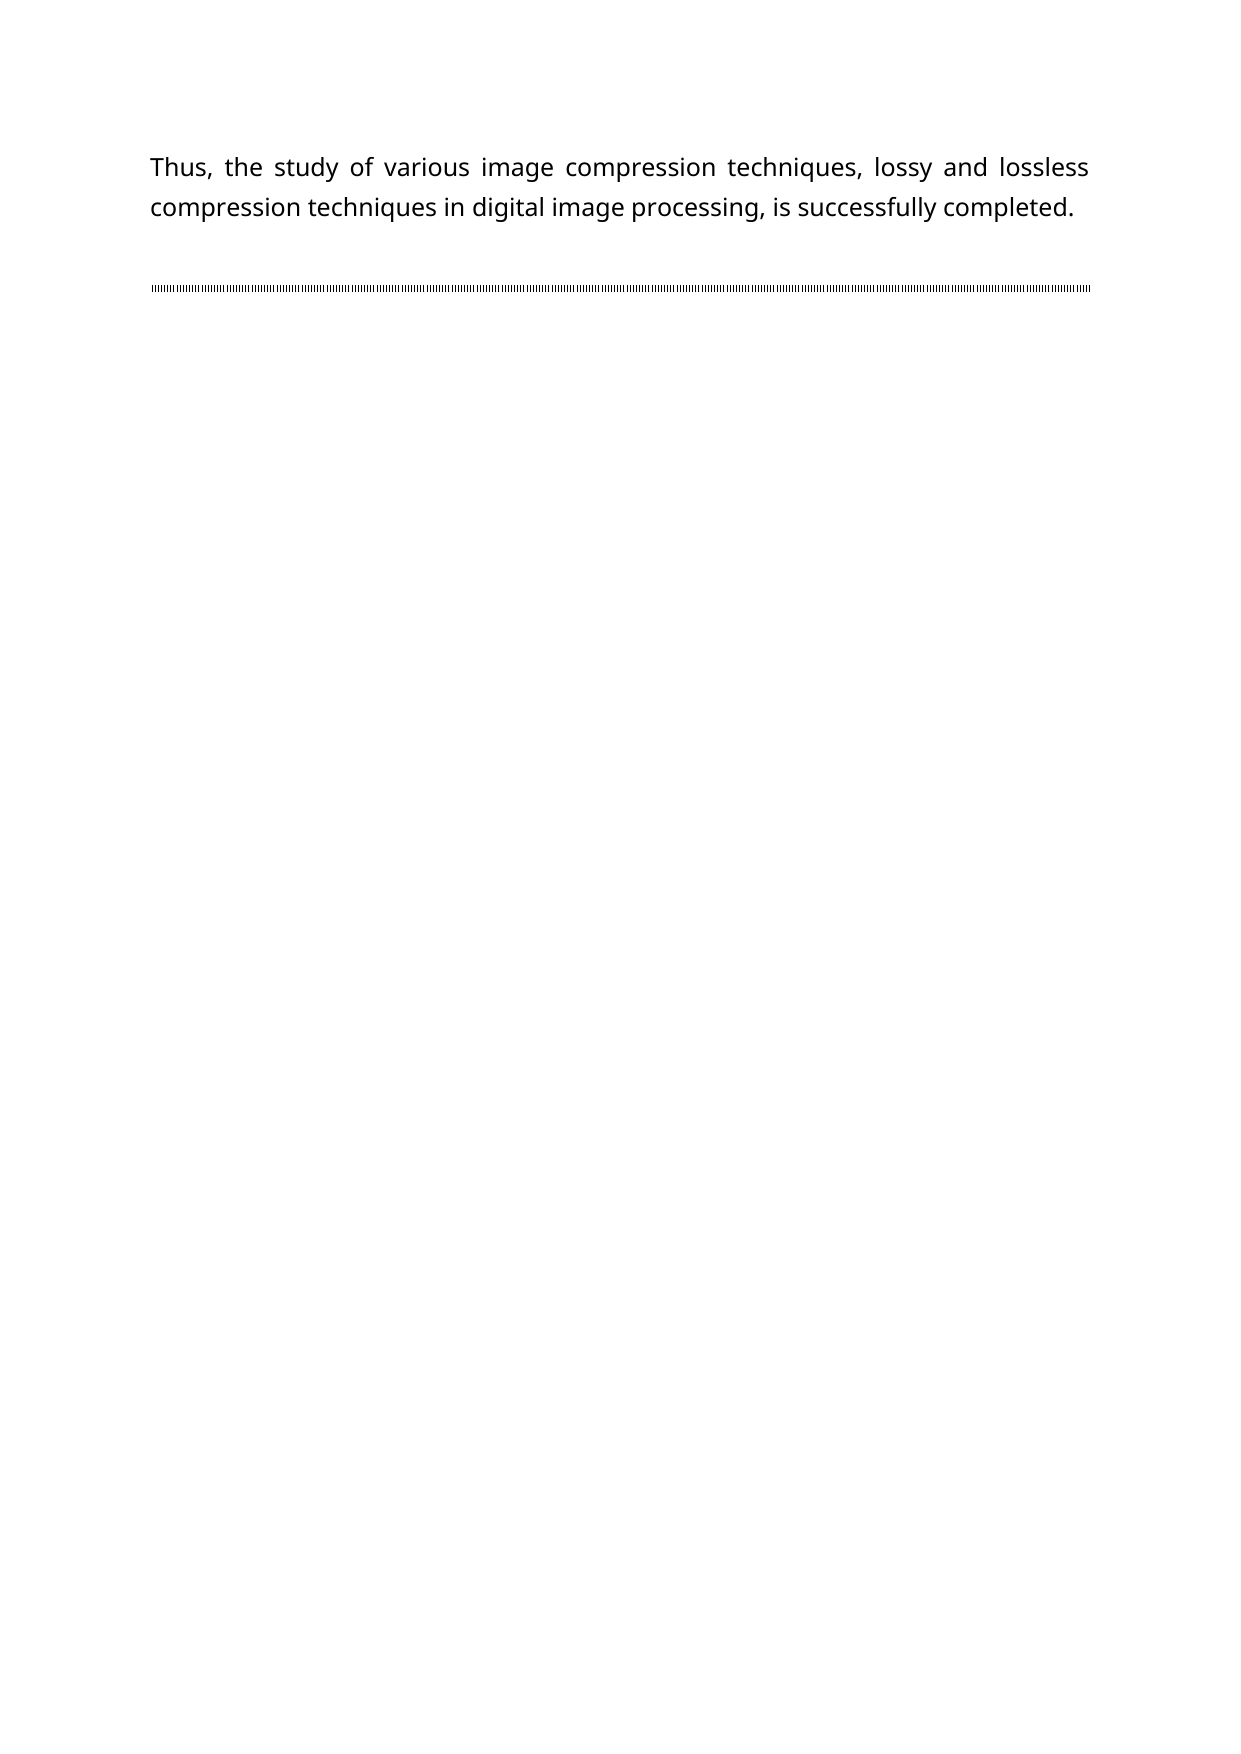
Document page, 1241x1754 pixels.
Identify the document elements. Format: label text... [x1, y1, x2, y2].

text Thus, the study of various image compression techniques, lossy and lossless compression techniques in digital image processing, is successfully completed. [150, 150, 1090, 223]
